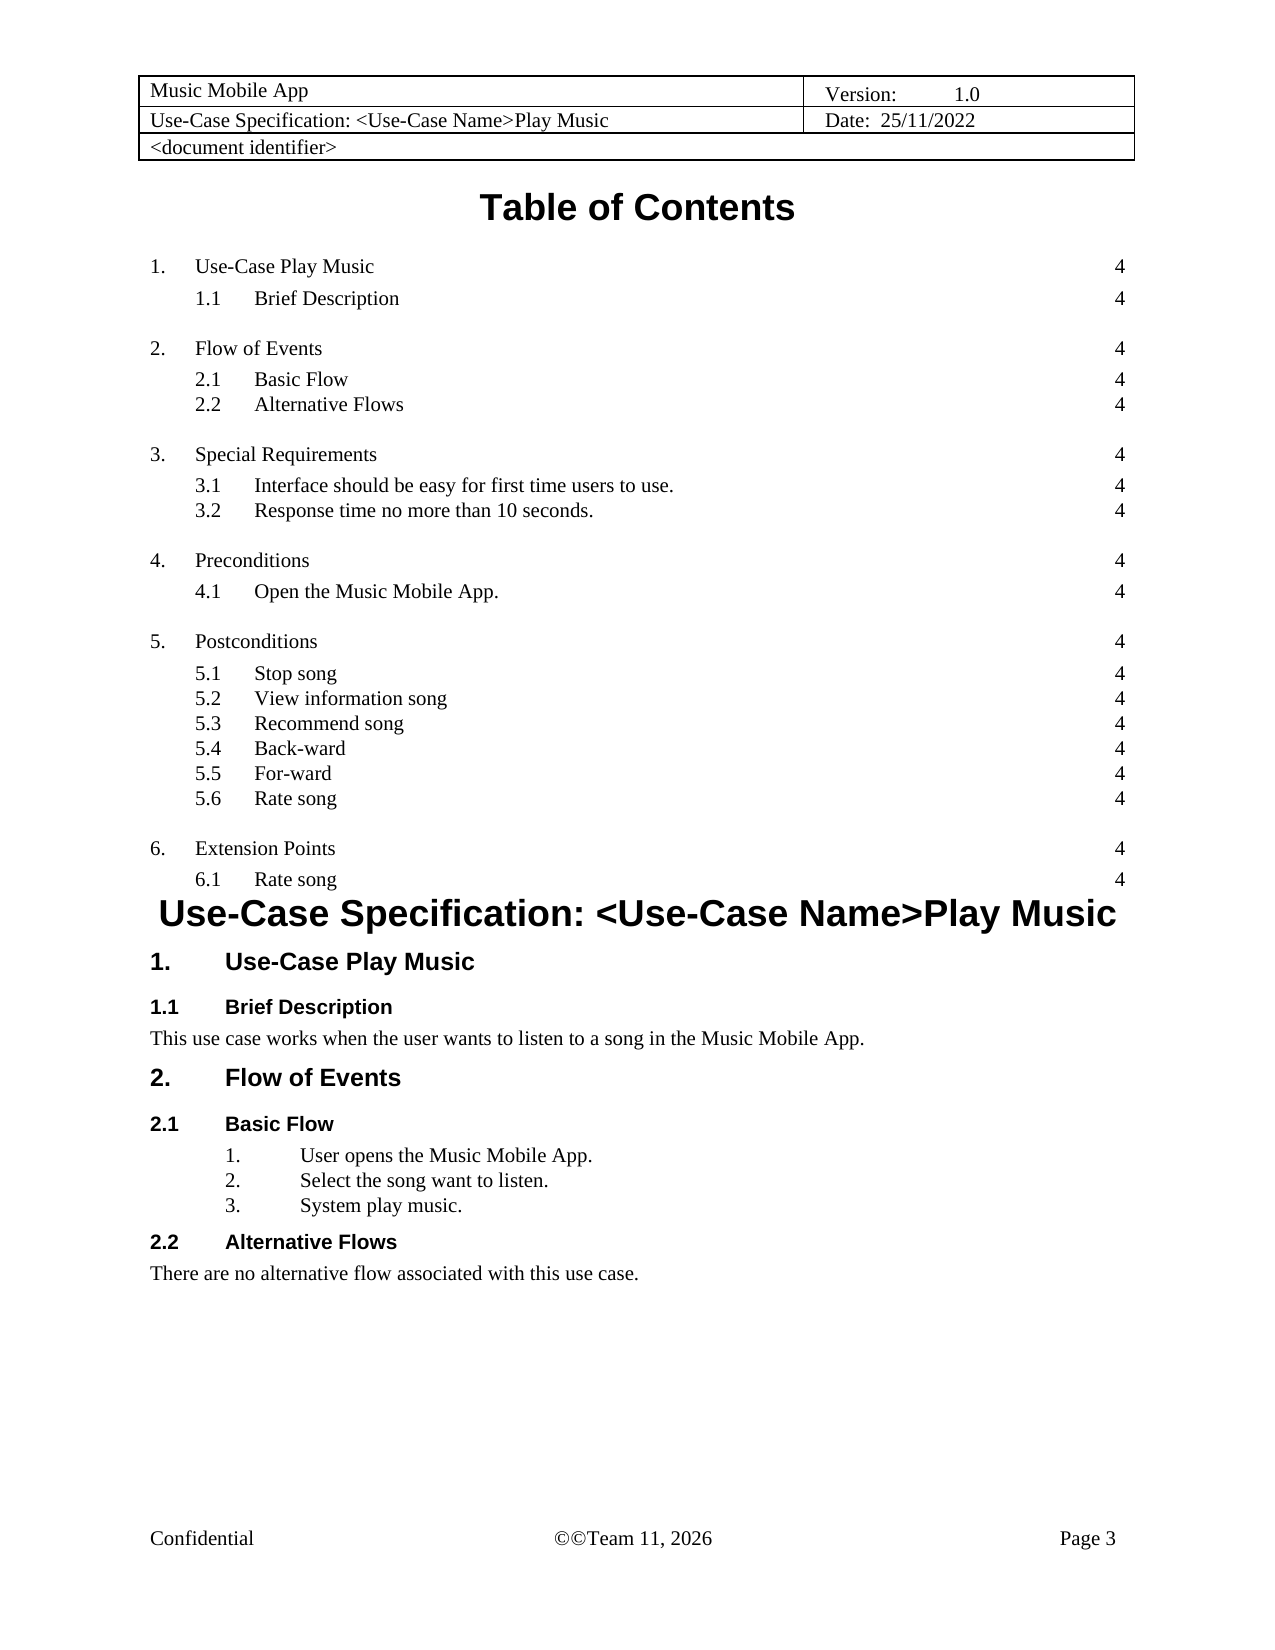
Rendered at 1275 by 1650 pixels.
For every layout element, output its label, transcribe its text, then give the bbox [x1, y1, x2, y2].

text 1. Use-Case Play Music 4 [150, 253, 1050, 278]
text 2. Select the song want to listen. [150, 1167, 1125, 1192]
text 1. User opens the Music Mobile App. [150, 1142, 1125, 1167]
title Play Music [150, 891, 1125, 934]
text 2.1 Basic Flow 4 [195, 366, 1050, 391]
text 1.1 Brief Description 4 [195, 285, 1050, 310]
text 6.1 Rate song 4 [195, 866, 1050, 891]
text 5. Postconditions 4 [150, 628, 1050, 653]
text 2. Flow of Events 4 [150, 335, 1050, 360]
text 3. Special Requirements 4 [150, 441, 1050, 466]
text There are no alternative flow associated with this use case. [150, 1260, 1125, 1285]
text 6. Extension Points 4 [150, 835, 1050, 860]
subtitle Use-Case Play Music [150, 947, 1125, 975]
text 5.1 Stop song 4 [195, 660, 1050, 685]
text 3.1 Interface should be easy for first time users to use. 4 [195, 472, 1050, 497]
text 3. System play music. [150, 1192, 1125, 1217]
text 2.2 Alternative Flows 4 [195, 391, 1050, 416]
subtitle Flow of Events [150, 1063, 1125, 1092]
text 4. Preconditions 4 [150, 547, 1050, 572]
text 5.4 Back-ward 4 [195, 735, 1050, 760]
subtitle Alternative Flows [150, 1229, 1125, 1254]
title Table of Contents [150, 185, 1125, 228]
subtitle Basic Flow [150, 1110, 1125, 1135]
text 5.2 View information song 4 [195, 685, 1050, 710]
subtitle Brief Description [150, 994, 1125, 1019]
text 5.3 Recommend song 4 [195, 710, 1050, 735]
text 5.5 For-ward 4 [195, 760, 1050, 785]
text 5.6 Rate song 4 [195, 785, 1050, 810]
text This use case works when the user wants to listen to a song in the Music Mobile App. [150, 1025, 1125, 1050]
text 4.1 Open the Music Mobile App. 4 [195, 578, 1050, 603]
text 3.2 Response time no more than 10 seconds. 4 [195, 497, 1050, 522]
